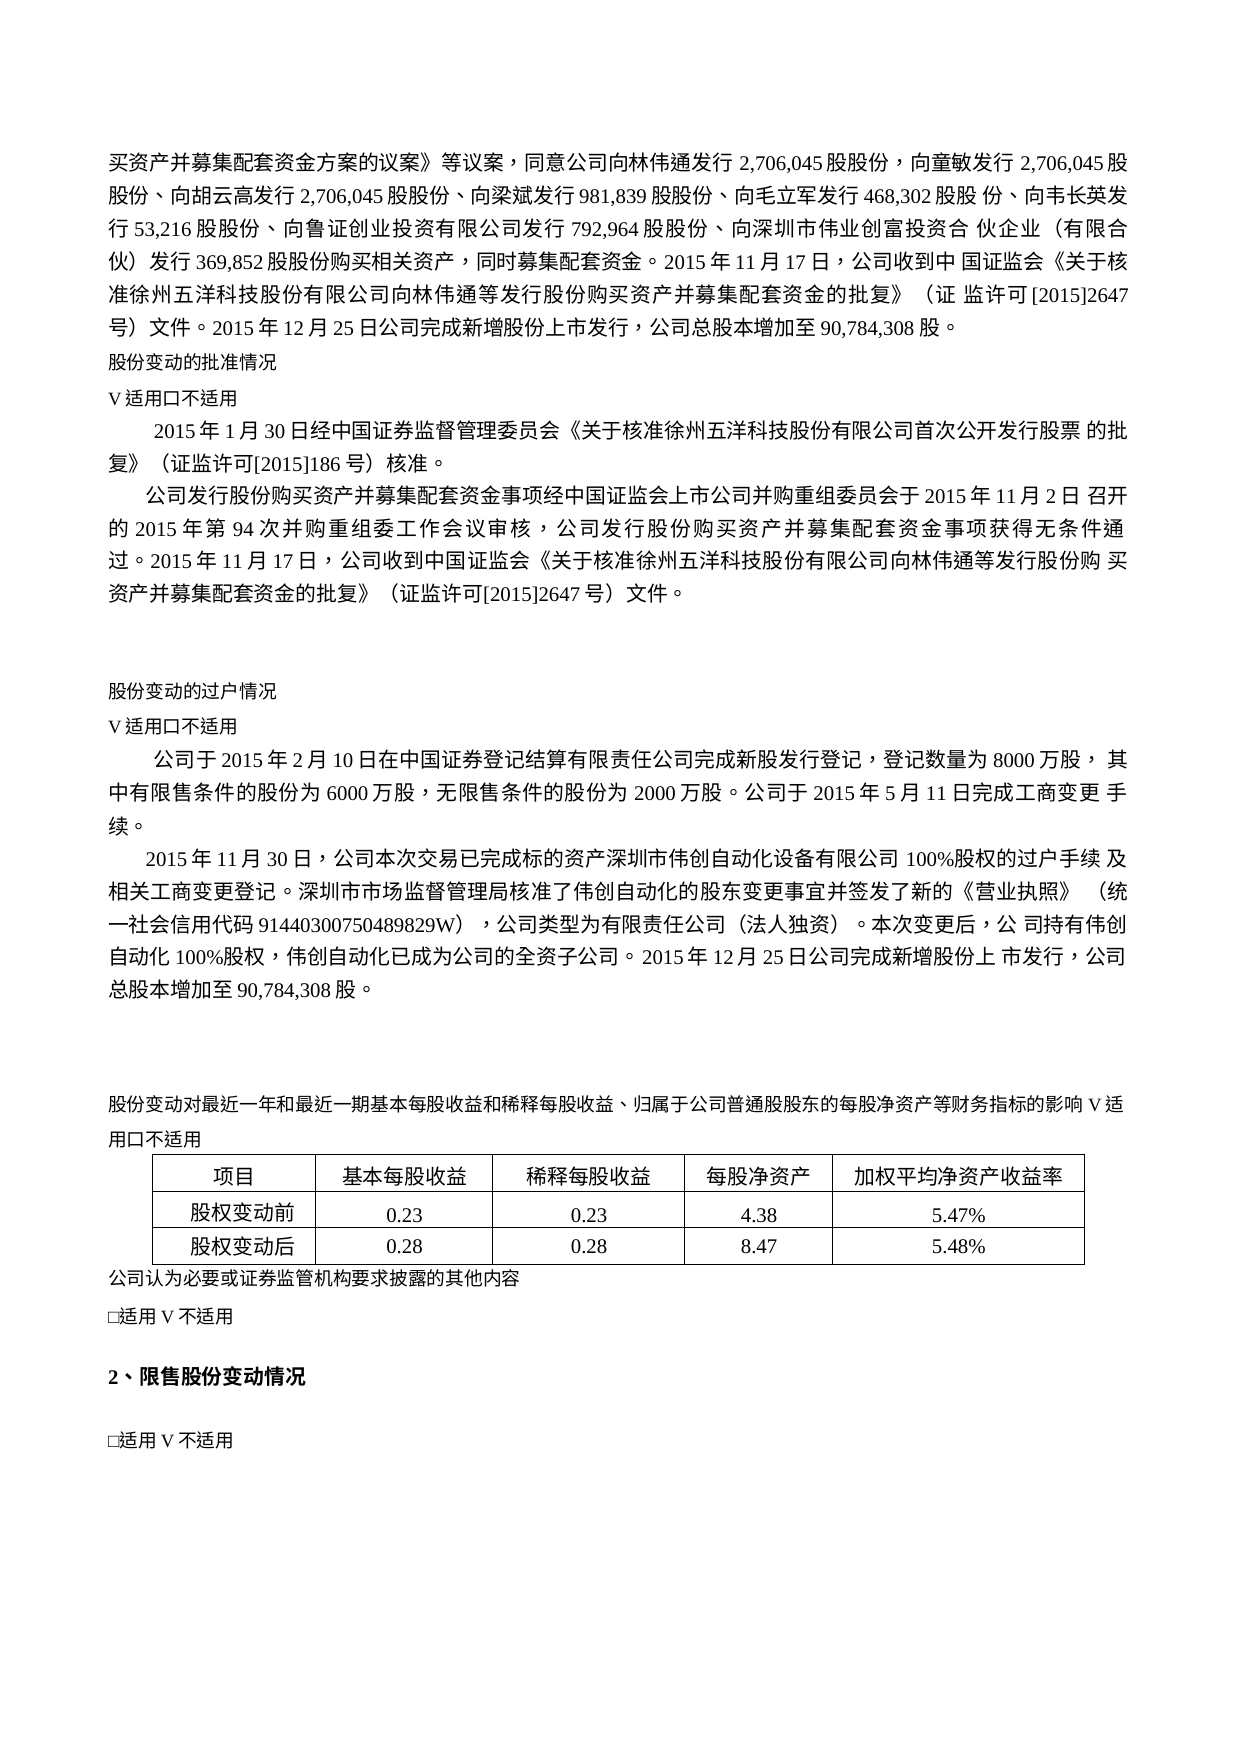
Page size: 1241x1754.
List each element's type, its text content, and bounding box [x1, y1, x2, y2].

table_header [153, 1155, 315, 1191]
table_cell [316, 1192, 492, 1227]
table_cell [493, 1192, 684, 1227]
text 2015年11月30日，公司本次交易已完成标的资产深圳市伟创自动化设备有限公司100%股权的过户手续 及相关工商变更登记。深圳市市场监督管理局核准了伟创自动化的股东变更事宜并签发了新的《营业执照》 （统一社会信用代码91440300750489829W），公司类型为有限责任公司（法人独资）。本次变更后，公 司持有伟创自动化100%股权，伟创自动化已成为公司的全资子公司。2015年12月25日公司完成新增股份上 市发行，公司总股本增加至90,784,308股。 [108, 841, 1128, 1004]
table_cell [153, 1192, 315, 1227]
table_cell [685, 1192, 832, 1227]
text 股份变动的批准情况 [108, 341, 1128, 377]
text 股份变动对最近一年和最近一期基本每股收益和稀释每股收益、归属于公司普通股股东的每股净资产等财务指标的影响 V适用口不适用 [108, 1083, 1128, 1154]
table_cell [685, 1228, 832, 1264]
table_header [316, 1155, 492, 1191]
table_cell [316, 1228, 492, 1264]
text V适用口不适用 [108, 706, 1128, 741]
subtitle 2、限售股份变动情况 [108, 1362, 1128, 1390]
text 公司发行股份购买资产并募集配套资金事项经中国证监会上市公司并购重组委员会于2015年11月2日 召开的2015年第94次并购重组委工作会议审核，公司发行股份购买资产并募集配套资金事项获得无条件通 过。2015年11月17日，公司收到中国证监会《关于核准徐州五洋科技股份有限公司向林伟通等发行股份购 买资产并募集配套资金的批复》（证监许可[2015]2647号）文件。 [108, 477, 1128, 607]
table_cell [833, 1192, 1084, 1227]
text 2015年1月30日经中国证券监督管理委员会《关于核准徐州五洋科技股份有限公司首次公开发行股票 的批复》（证监许可[2015]186号）核准。 [108, 412, 1128, 477]
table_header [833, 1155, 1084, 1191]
text V适用口不适用 [108, 377, 1128, 412]
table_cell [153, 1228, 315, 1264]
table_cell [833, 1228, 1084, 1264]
text 公司于2015年2月10日在中国证券登记结算有限责任公司完成新股发行登记，登记数量为8000万股， 其中有限售条件的股份为6000万股，无限售条件的股份为2000万股。公司于2015年5月11日完成工商变更 手续。 [108, 741, 1128, 841]
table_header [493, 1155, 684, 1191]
text □适用V不适用 [108, 1303, 1128, 1328]
text 股份变动的过户情况 [108, 670, 1128, 706]
text □适用V不适用 [108, 1428, 1128, 1453]
text 公司认为必要或证券监管机构要求披露的其他内容 [108, 1265, 1128, 1291]
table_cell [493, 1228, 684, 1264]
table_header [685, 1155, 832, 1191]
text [108, 144, 1128, 341]
